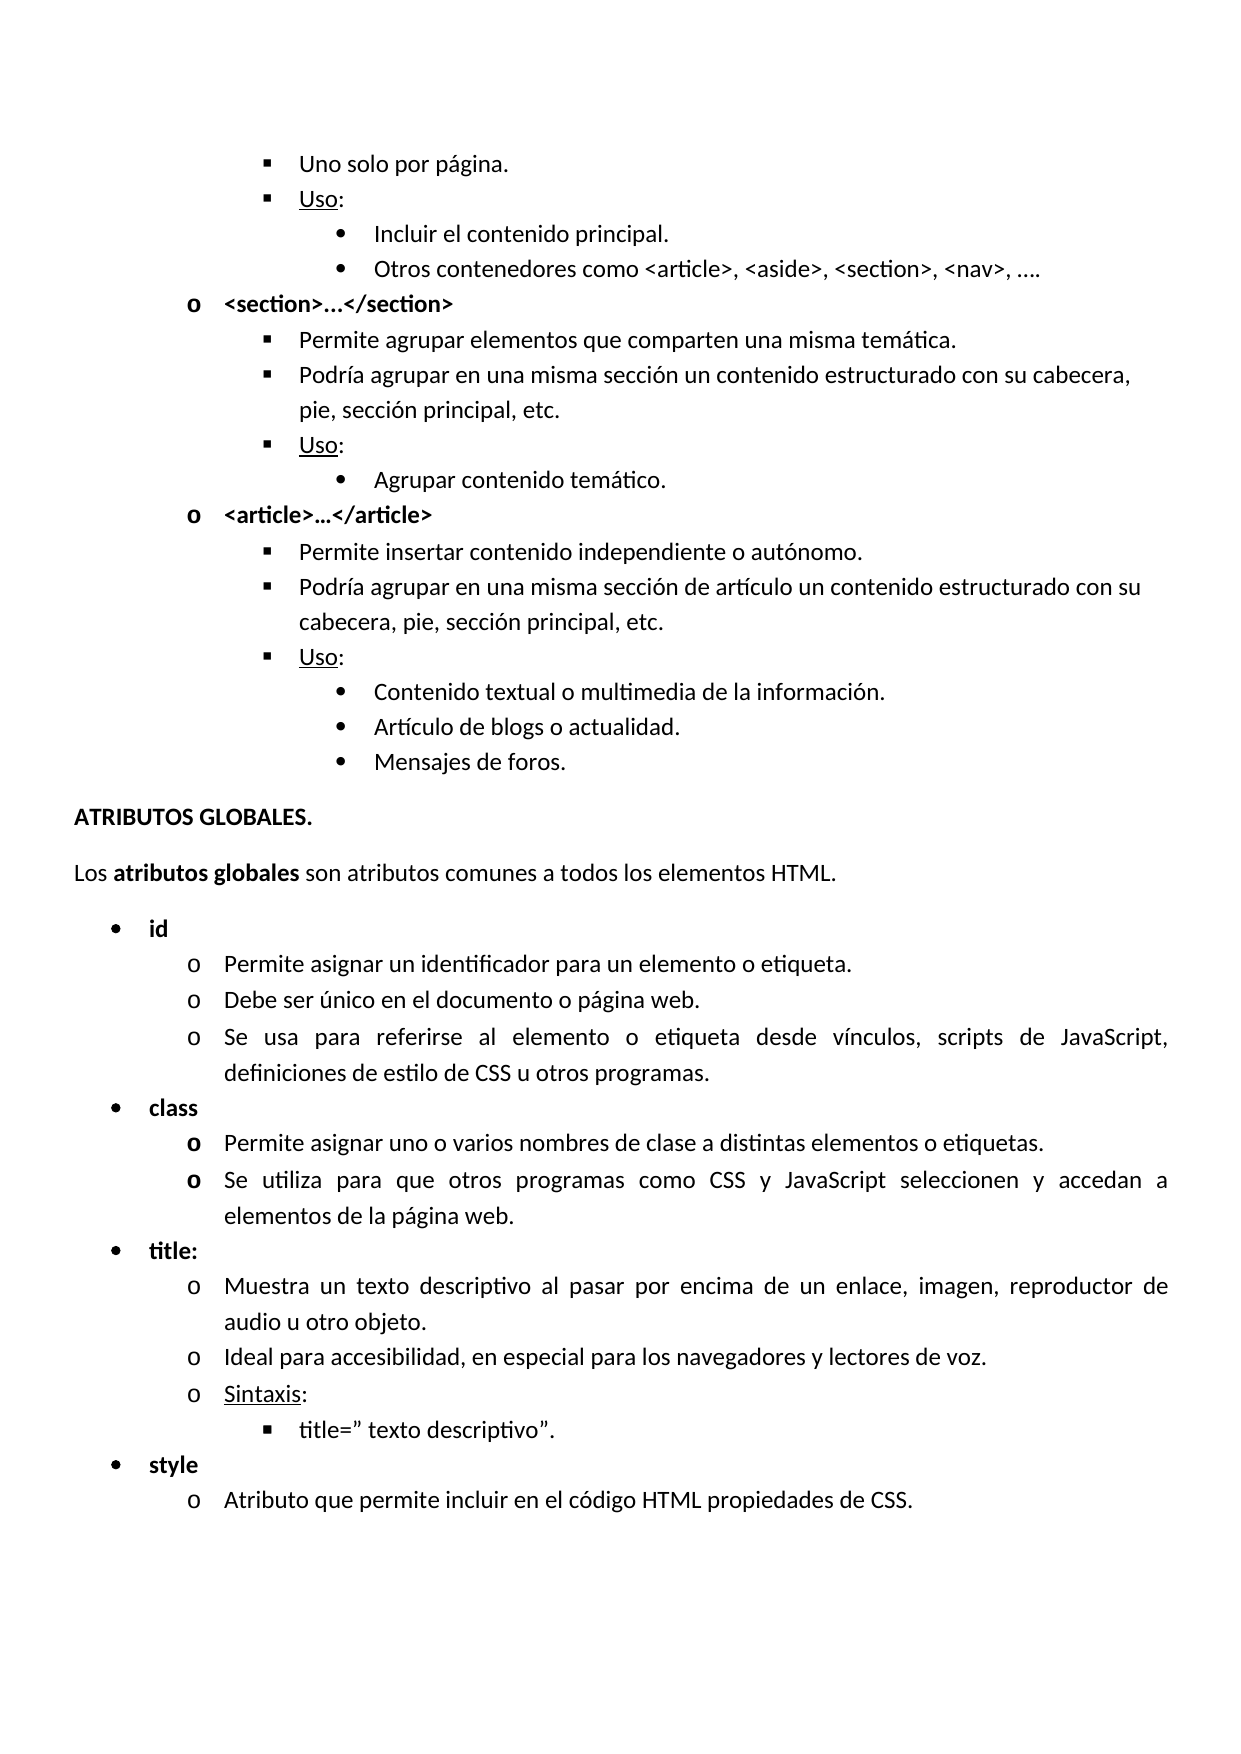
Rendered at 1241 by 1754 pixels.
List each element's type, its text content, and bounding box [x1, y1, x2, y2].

list title: [111, 1235, 1169, 1266]
list <section>...</section> [186, 288, 1169, 319]
list style [111, 1449, 1169, 1480]
list Podría agrupar en una misma sección de artículo un contenido estructurado con su cabecera, pie, sección principal, etc. [261, 571, 1169, 636]
text Los atributos globales son atributos comunes a todos los elementos HTML. [74, 857, 1169, 888]
list Ideal para accesibilidad, en especial para los navegadores y lectores de voz. [186, 1341, 1169, 1373]
list Muestra un texto descriptivo al pasar por encima de un enlace, imagen, reproductor de audio u otro objeto. [186, 1270, 1169, 1337]
list Uso: [261, 641, 1169, 671]
list Uso: [261, 183, 1169, 213]
list Atributo que permite incluir en el código HTML propiedades de CSS. [186, 1484, 1169, 1516]
list Uno solo por página. [261, 148, 1169, 178]
list Se utiliza para que otros programas como CSS y JavaScript seleccionen y accedan a elementos de la página web. [186, 1164, 1169, 1231]
list id [111, 913, 1169, 944]
list Podría agrupar en una misma sección un contenido estructurado con su cabecera, pie, sección principal, etc. [261, 359, 1169, 425]
list Contenido textual o multimedia de la información. [336, 676, 1169, 706]
list Debe ser único en el documento o página web. [186, 984, 1169, 1016]
list Permite asignar uno o varios nombres de clase a distintas elementos o etiquetas. [186, 1127, 1169, 1159]
list <article>…</article> [186, 499, 1169, 531]
list Permite asignar un identificador para un elemento o etiqueta. [186, 948, 1169, 980]
list Sintaxis: [186, 1378, 1169, 1409]
list Se usa para referirse al elemento o etiqueta desde vínculos, scripts de JavaScript, definiciones de estilo de CSS u otros programas. [186, 1021, 1169, 1088]
list Mensajes de foros. [336, 746, 1169, 776]
list Agrupar contenido temático. [336, 464, 1169, 495]
list class [111, 1092, 1169, 1123]
list Permite insertar contenido independiente o autónomo. [261, 536, 1169, 566]
list Incluir el contenido principal. [336, 218, 1169, 248]
list title=” texto descriptivo”. [261, 1414, 1169, 1445]
list Artículo de blogs o actualidad. [336, 711, 1169, 741]
list Uso: [261, 429, 1169, 460]
list Permite agrupar elementos que comparten una misma temática. [261, 324, 1169, 355]
text ATRIBUTOS GLOBALES. [74, 801, 1169, 832]
list Otros contenedores como <article>, <aside>, <section>, <nav>, …. [336, 253, 1169, 283]
